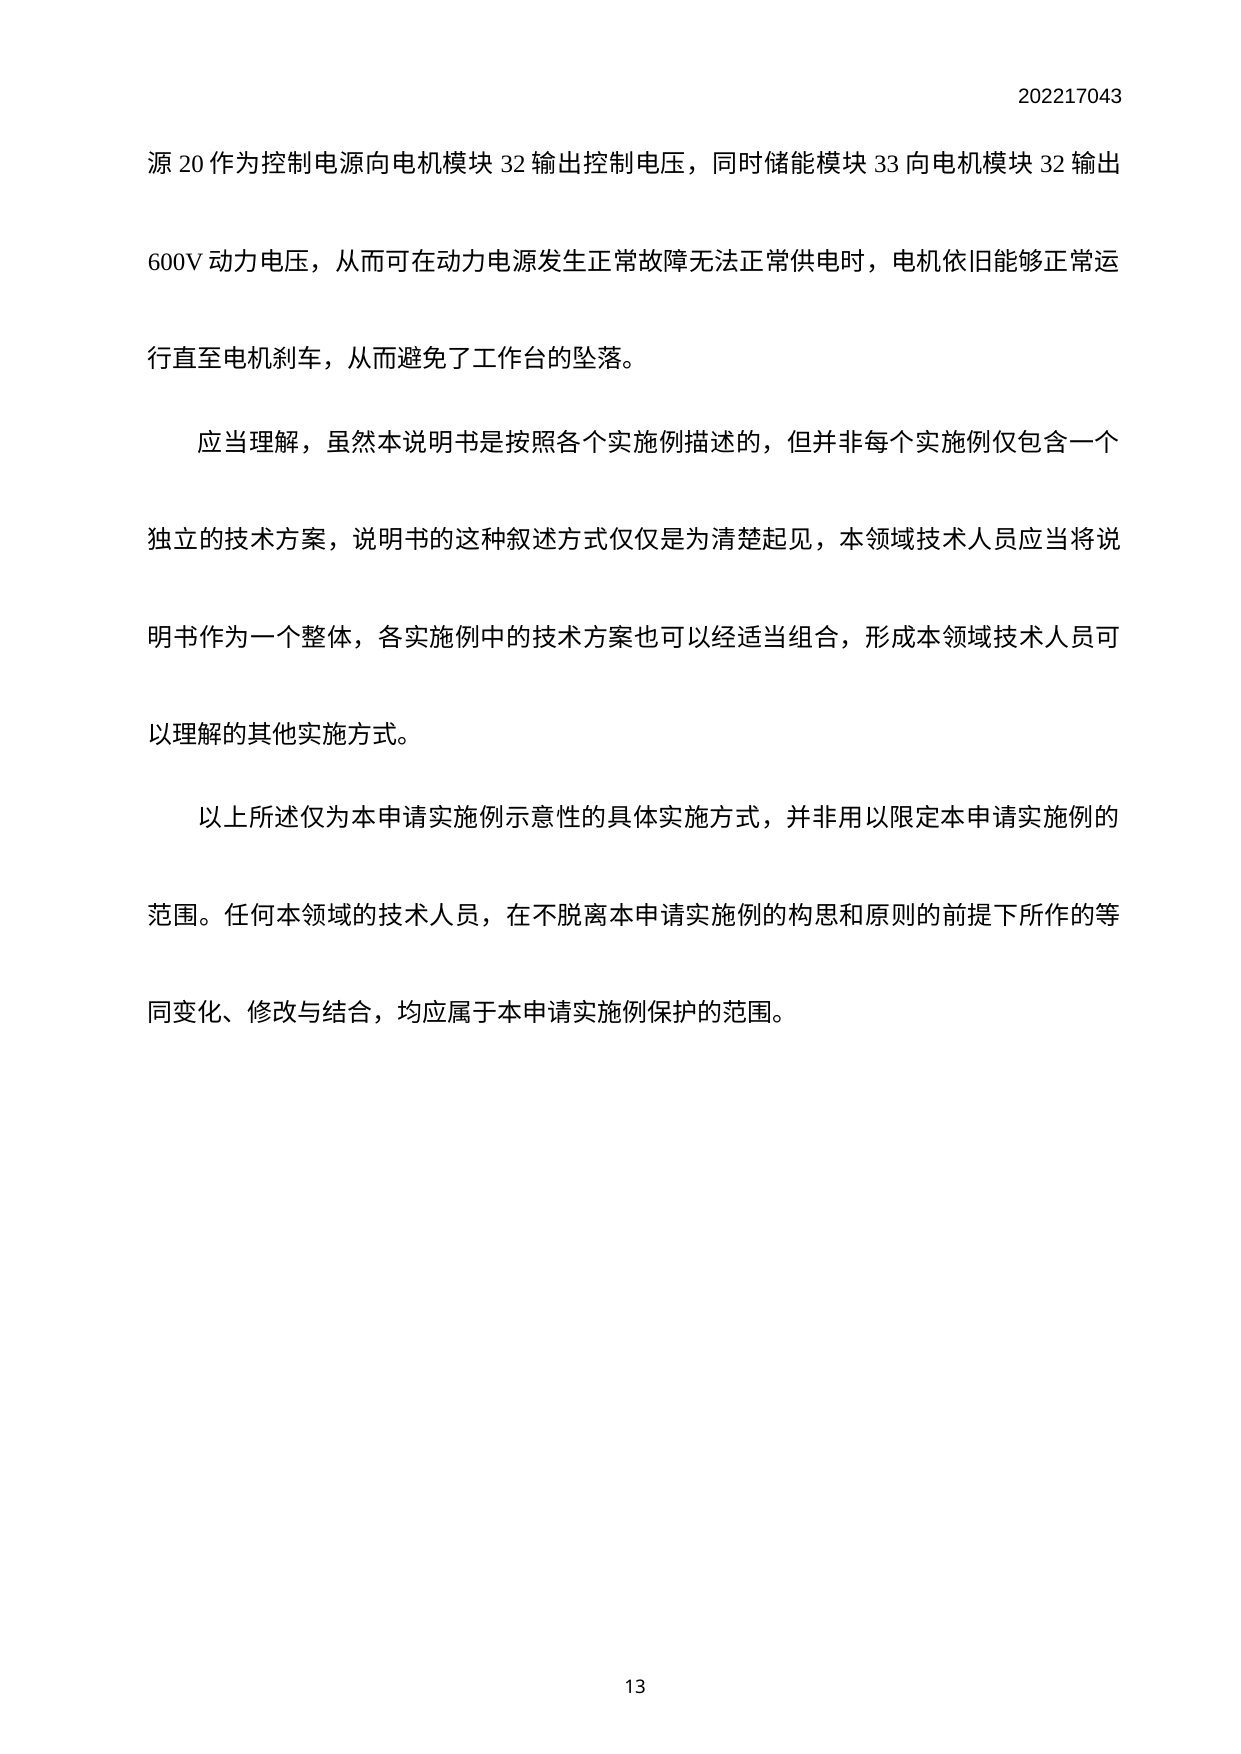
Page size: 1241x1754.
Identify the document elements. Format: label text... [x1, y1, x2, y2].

text 以上所述仅为本申请实施例示意性的具体实施方式，并非用以限定本申请实施例的范围。任何本领域的技术人员，在不脱离本申请实施例的构思和原则的前提下所作的等同变化、修改与结合，均应属于本申请实施例保护的范围。 [148, 783, 1122, 1043]
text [148, 129, 1122, 389]
text 应当理解，虽然本说明书是按照各个实施例描述的，但并非每个实施例仅包含一个独立的技术方案，说明书的这种叙述方式仅仅是为清楚起见，本领域技术人员应当将说明书作为一个整体，各实施例中的技术方案也可以经适当组合，形成本领域技术人员可以理解的其他实施方式。 [148, 408, 1122, 765]
